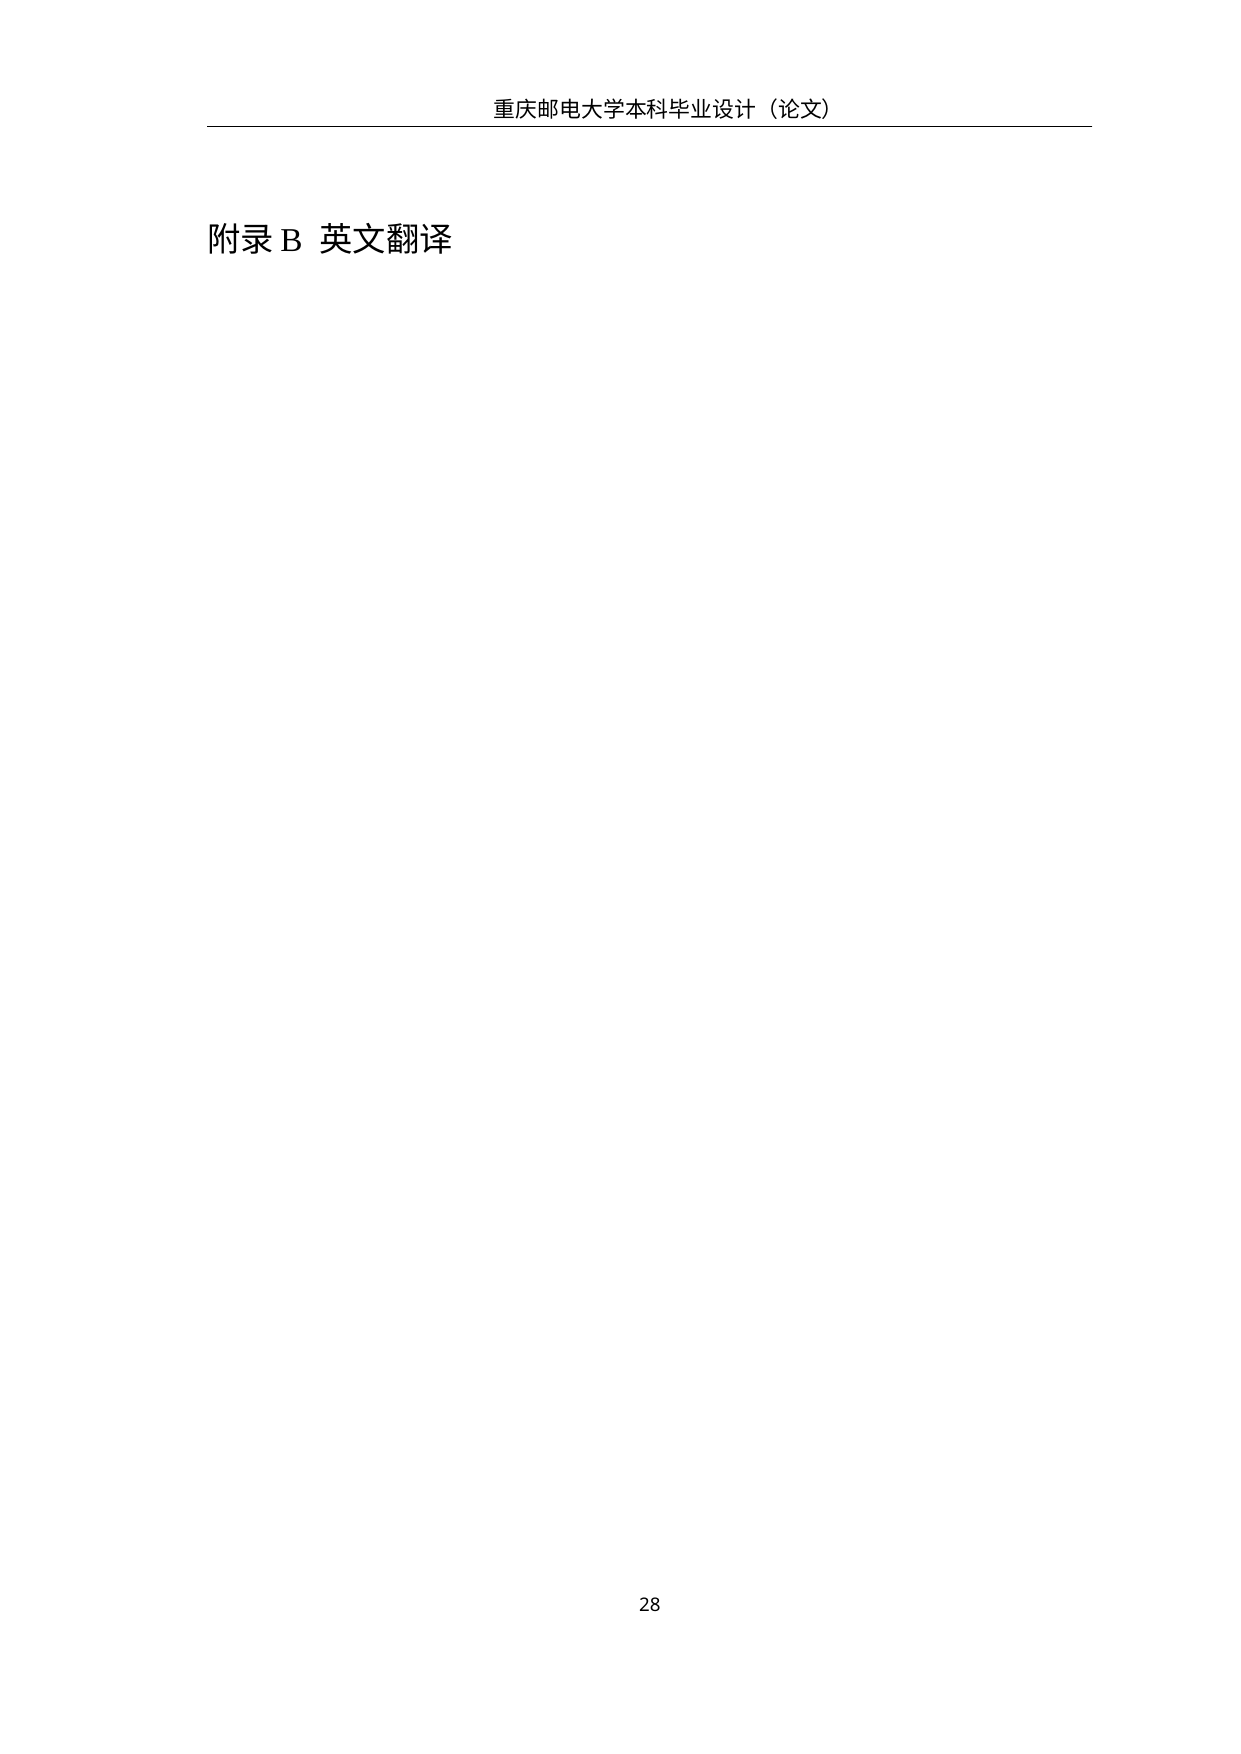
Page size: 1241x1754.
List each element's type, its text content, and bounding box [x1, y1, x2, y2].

subtitle 附录B 英文翻译 [207, 213, 1092, 261]
